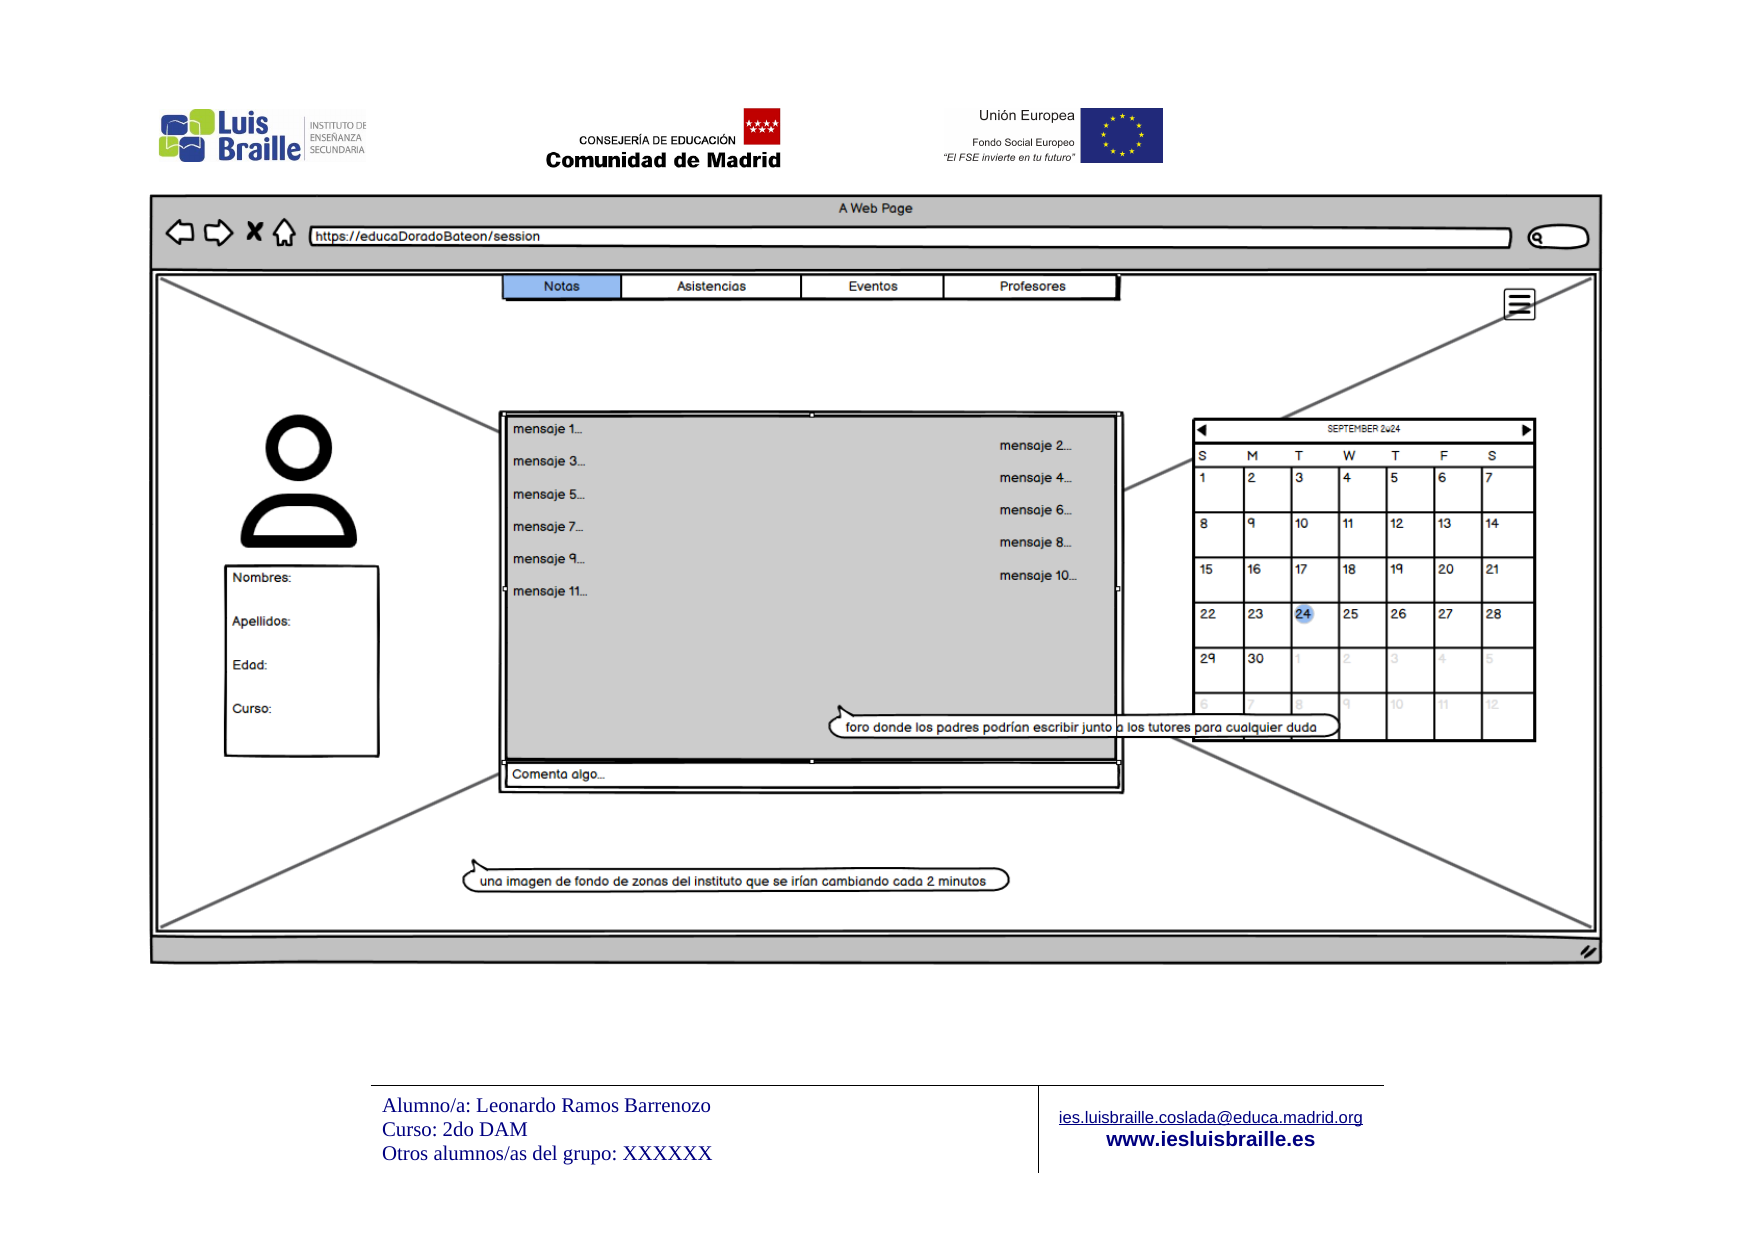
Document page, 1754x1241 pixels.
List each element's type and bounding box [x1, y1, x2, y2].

picture [538, 101, 783, 170]
picture [943, 108, 1163, 163]
picture [147, 193, 1607, 969]
picture [158, 109, 367, 162]
